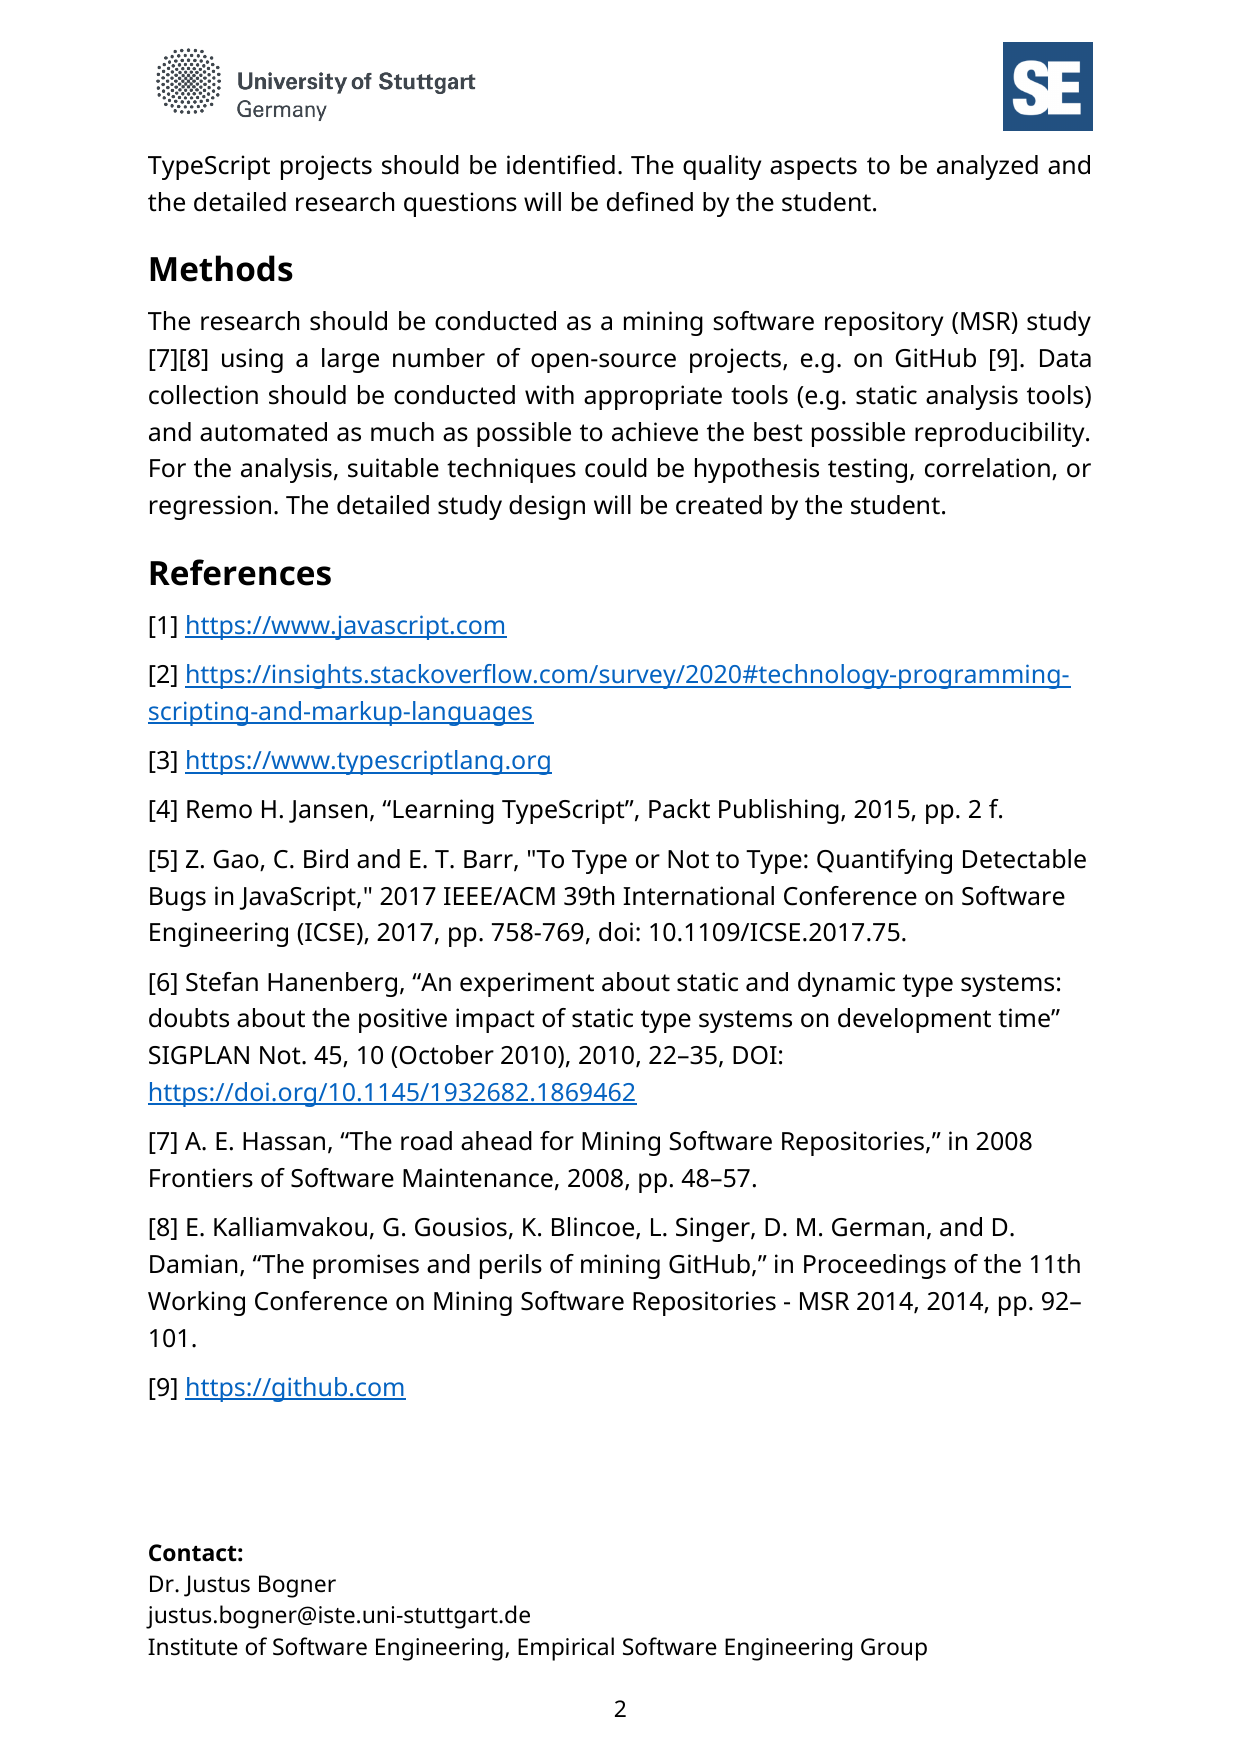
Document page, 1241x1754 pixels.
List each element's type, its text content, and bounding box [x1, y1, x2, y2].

picture [1003, 42, 1093, 131]
subtitle Methods [148, 246, 1093, 292]
text [4] Remo H. Jansen, “Learning TypeScript”, Packt Publishing, 2015, pp. 2 f. [148, 792, 1093, 826]
text [1] https://www.javascript.com [148, 608, 1093, 642]
text [9] https://github.com [148, 1369, 1093, 1403]
text [8] E. Kalliamvakou, G. Gousios, K. Blincoe, L. Singer, D. M. German, and D. Damian, “The promises and perils of mining GitHub,” in Proceedings of the 11th Working Conference on Mining Software Repositories - MSR 2014, 2014, pp. 92–101. [148, 1210, 1093, 1354]
text [5] Z. Gao, C. Bird and E. T. Barr, "To Type or Not to Type: Quantifying Detectable Bugs in JavaScript," 2017 IEEE/ACM 39th International Conference on Software Engineering (ICSE), 2017, pp. 758-769, doi: 10.1109/ICSE.2017.75. [148, 841, 1093, 949]
subtitle References [148, 550, 1093, 595]
text [2] https://insights.stackoverflow.com/survey/2020#technology-programming-scripting-and-markup-languages [148, 657, 1093, 728]
picture [147, 39, 483, 129]
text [148, 148, 1093, 218]
text [7] A. E. Hassan, “The road ahead for Mining Software Repositories,” in 2008 Frontiers of Software Maintenance, 2008, pp. 48–57. [148, 1124, 1093, 1195]
text [6] Stefan Hanenberg, “An experiment about static and dynamic type systems: doubts about the positive impact of static type systems on development time” SIGPLAN Not. 45, 10 (October 2010), 2010, 22–35, DOI: https://doi.org/10.1145/1932682.1869462 [148, 964, 1093, 1109]
text [3] https://www.typescriptlang.org [148, 743, 1093, 777]
text The research should be conducted as a mining software repository (MSR) study [7][8] using a large number of open-source projects, e.g. on GitHub [9]. Data collection should be conducted with appropriate tools (e.g. static analysis tools) and automated as much as possible to achieve the best possible reproducibility. For the analysis, suitable techniques could be hypothesis testing, correlation, or regression. The detailed study design will be created by the student. [148, 304, 1093, 522]
